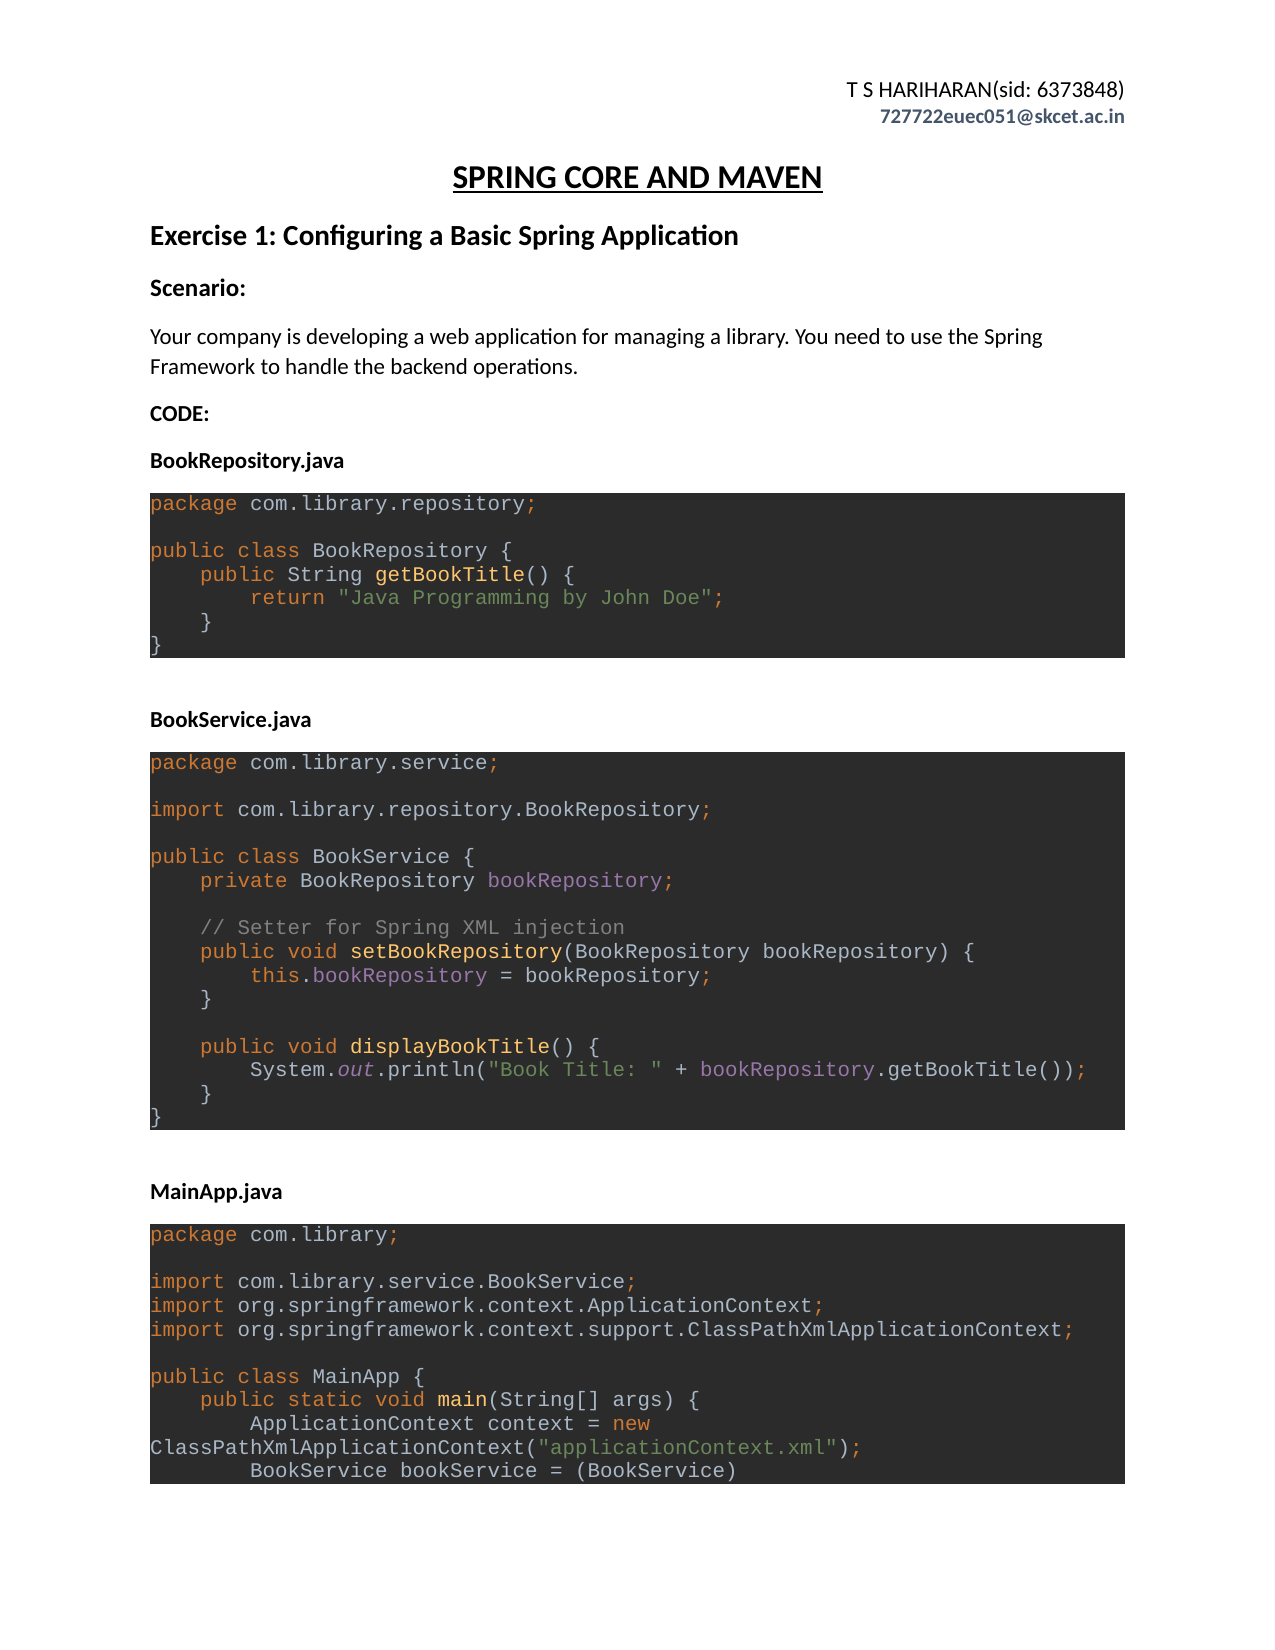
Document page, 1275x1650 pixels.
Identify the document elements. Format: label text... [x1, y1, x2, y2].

text BookService.java [150, 705, 1125, 733]
text package com.library.repository; public class BookRepository { public String getBookTitle() { return "Java Programming by John Doe"; } } [150, 493, 1125, 658]
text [150, 1224, 1125, 1484]
text MainApp.java [150, 1177, 1125, 1205]
text package com.library.service; import com.library.repository.BookRepository; public class BookService { private BookRepository bookRepository; // Setter for Spring XML injection public void setBookRepository(BookRepository bookRepository) { this.bookRepository = bookRepository; } public void displayBookTitle() { System.out.println("Book Title: " + bookRepository.getBookTitle()); } } [150, 752, 1125, 1130]
text CODE: [150, 399, 1125, 427]
text Your company is developing a web application for managing a library. You need to use the Spring Framework to handle the backend operations. [150, 322, 1125, 380]
text SPRING CORE AND MAVEN [150, 156, 1125, 197]
text Exercise 1: Configuring a Basic Spring Application [150, 217, 1125, 253]
text Scenario: [150, 272, 1125, 303]
text BookRepository.java [150, 446, 1125, 474]
